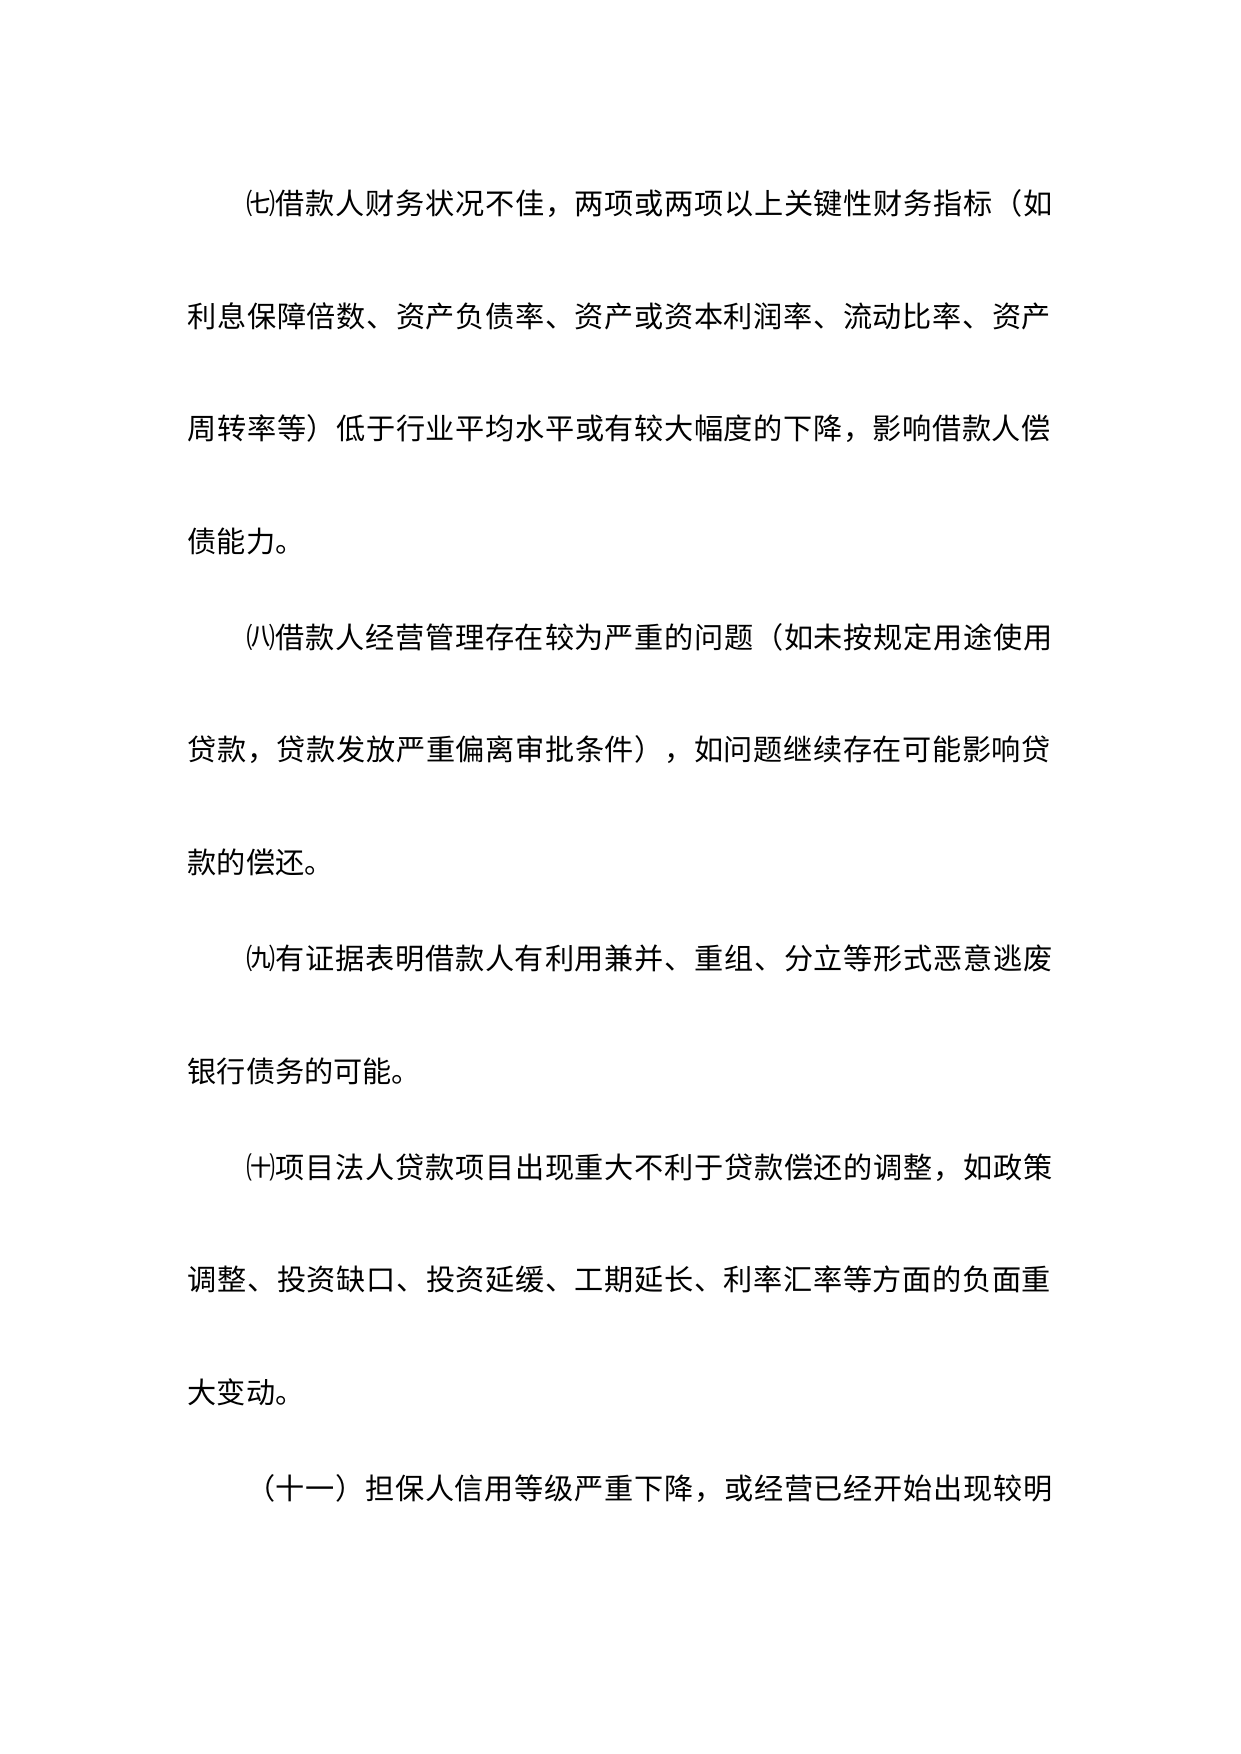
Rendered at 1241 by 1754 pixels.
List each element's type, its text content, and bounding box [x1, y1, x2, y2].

text ㈨有证据表明借款人有利用兼并、重组、分立等形式恶意逃废银行债务的可能。 [187, 919, 1053, 1107]
text ㈩项目法人贷款项目出现重大不利于贷款偿还的调整，如政策调整、投资缺口、投资延缓、工期延长、利率汇率等方面的负面重大变动。 [187, 1128, 1053, 1428]
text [187, 1449, 1053, 1524]
text ㈦借款人财务状况不佳，两项或两项以上关键性财务指标（如利息保障倍数、资产负债率、资产或资本利润率、流动比率、资产周转率等）低于行业平均水平或有较大幅度的下降，影响借款人偿债能力。 [187, 164, 1053, 577]
text ㈧借款人经营管理存在较为严重的问题（如未按规定用途使用贷款，贷款发放严重偏离审批条件），如问题继续存在可能影响贷款的偿还。 [187, 598, 1053, 898]
